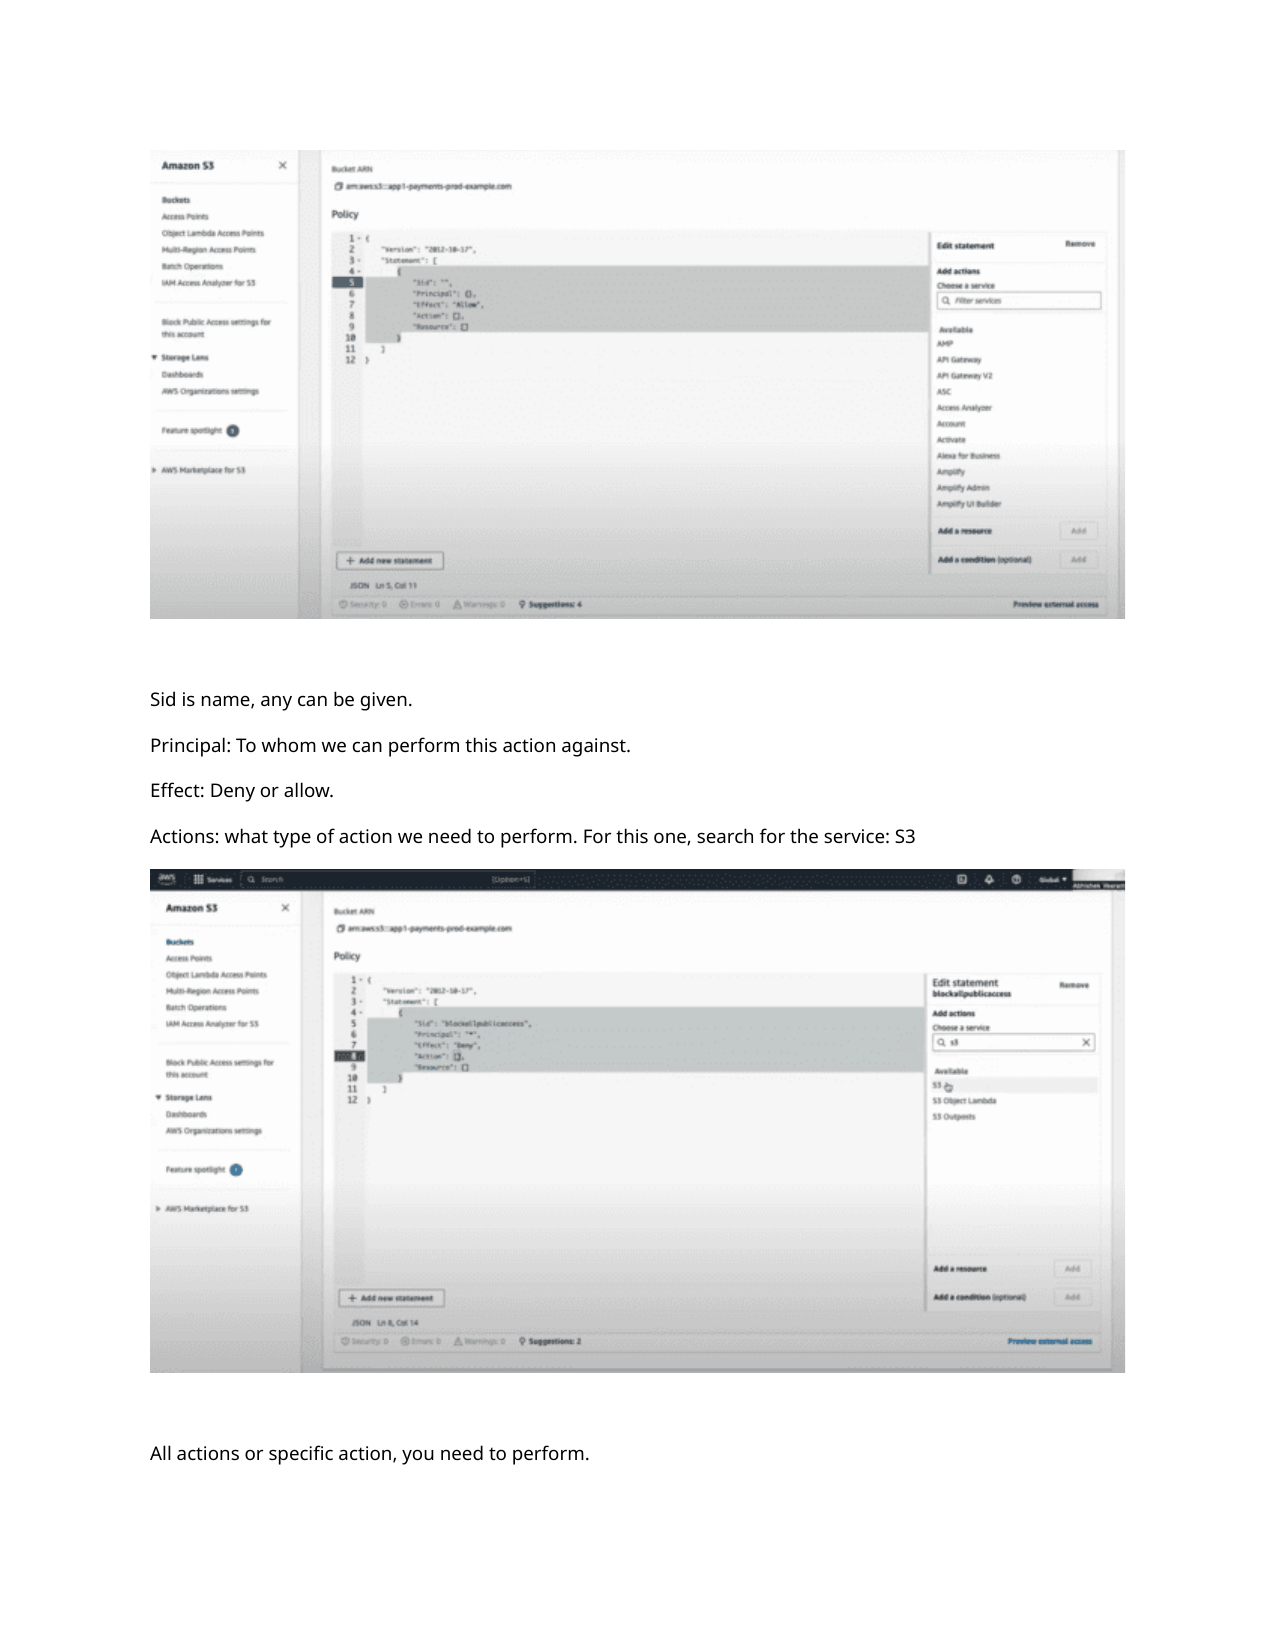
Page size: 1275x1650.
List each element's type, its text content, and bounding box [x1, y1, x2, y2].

picture [150, 869, 1125, 1373]
text Principal: To whom we can perform this action against. [150, 732, 1125, 757]
text Effect: Deny or allow. [150, 778, 1125, 803]
text Sid is name, any can be given. [150, 686, 1125, 711]
text Actions: what type of action we need to perform. For this one, search for the service: S3 [150, 824, 1125, 849]
text All actions or specific action, you need to perform. [150, 1440, 1125, 1466]
picture [150, 150, 1125, 619]
